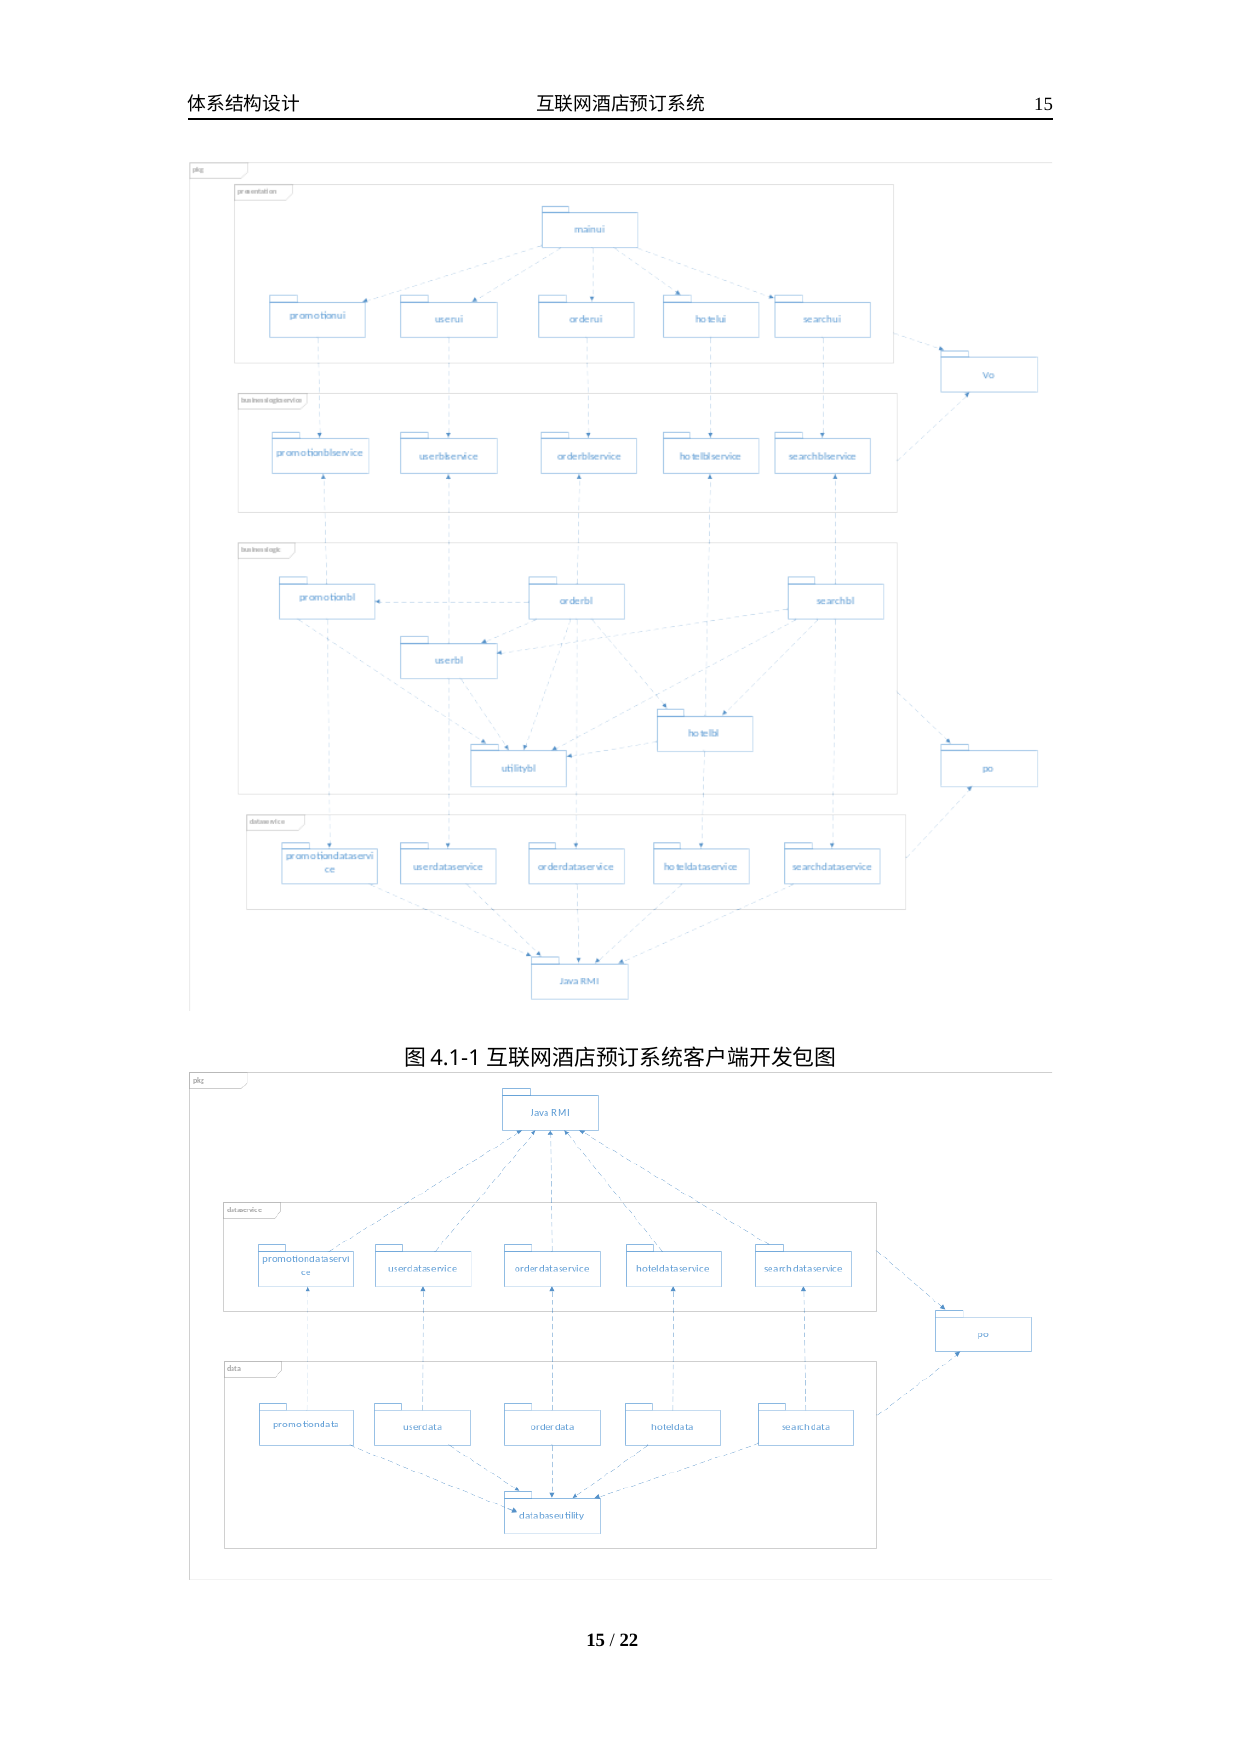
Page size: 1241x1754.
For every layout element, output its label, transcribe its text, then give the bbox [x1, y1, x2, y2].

text 图4.1-1 互联网酒店预订系统客户端开发包图 [187, 162, 1053, 1072]
